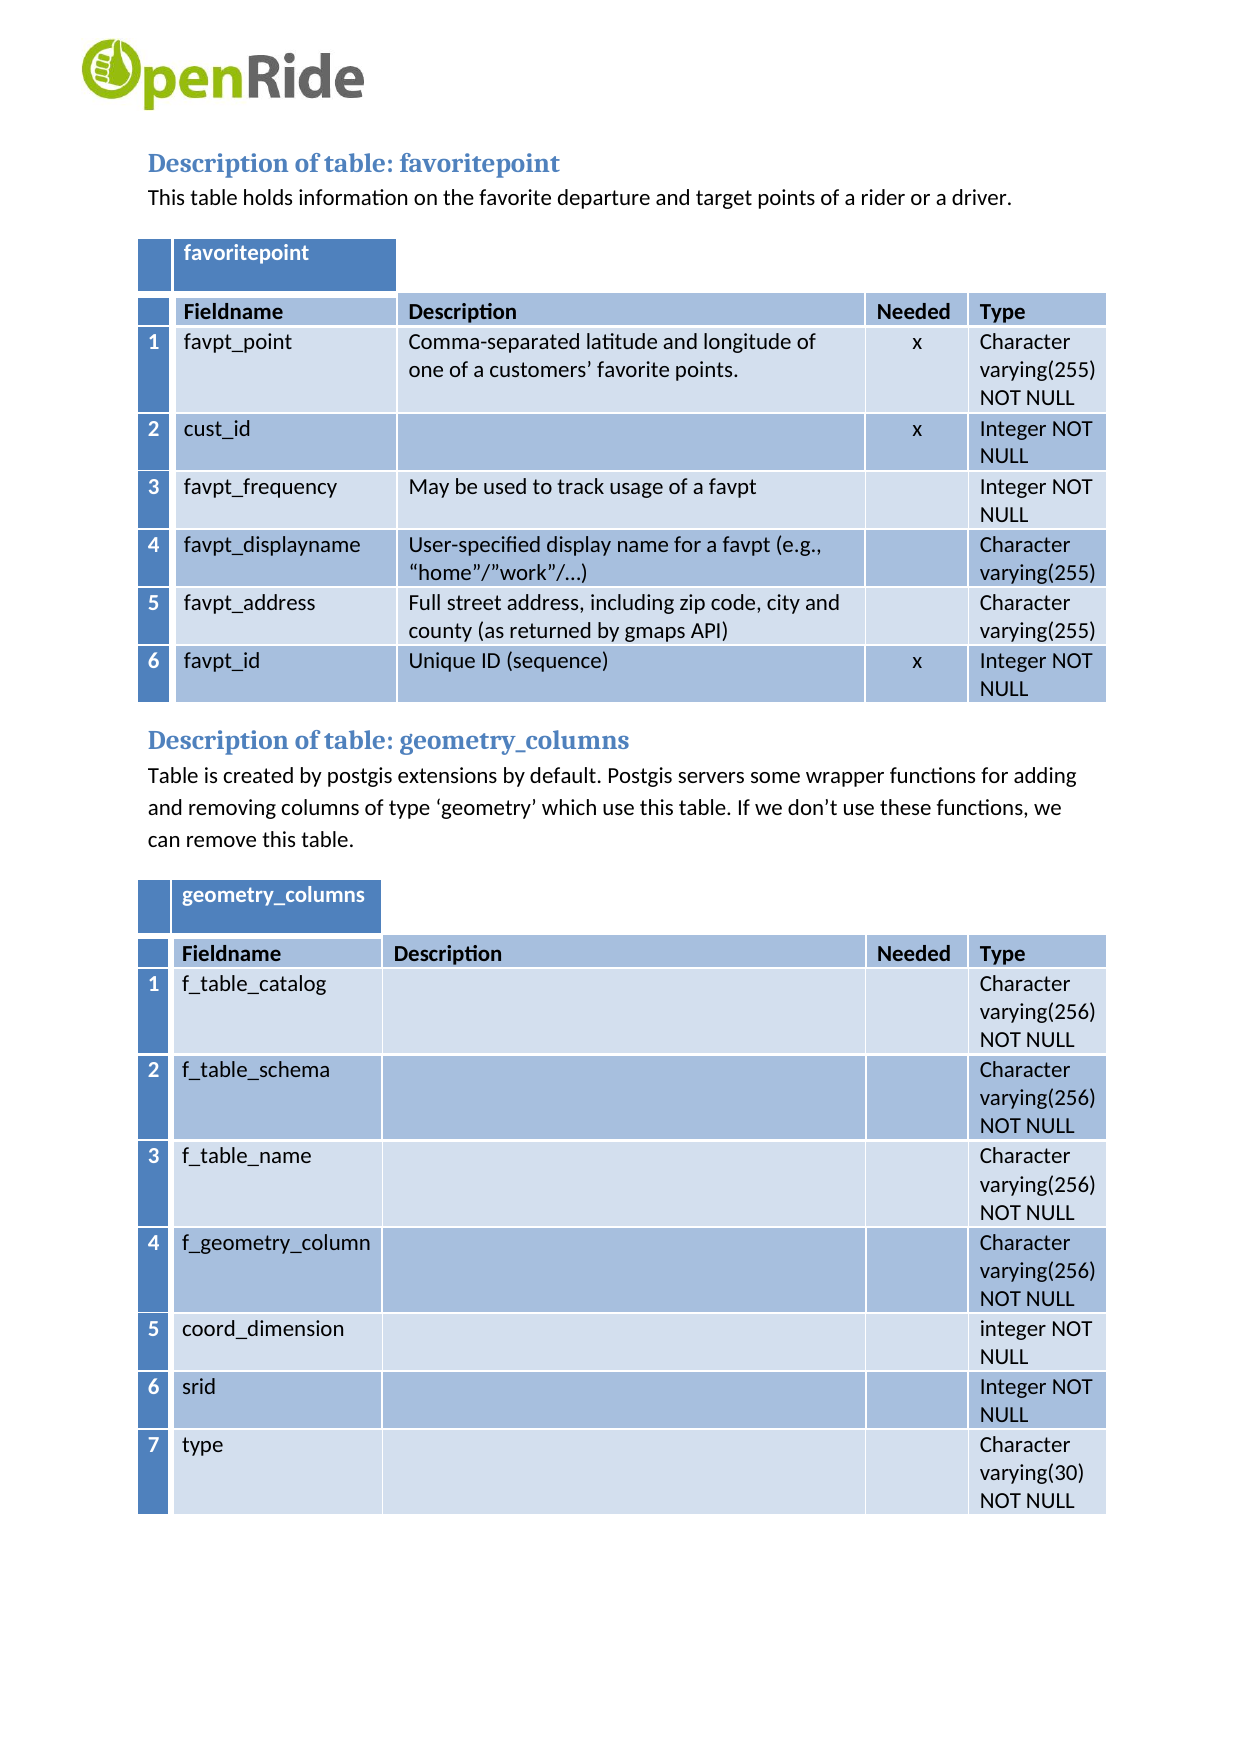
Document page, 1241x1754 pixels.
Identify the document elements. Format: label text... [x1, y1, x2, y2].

table_cell favpt_displayname [176, 530, 396, 586]
table_cell 5 [138, 1313, 168, 1370]
table_cell Full street address, including zip code, city and county (as returned by gmaps API) [398, 588, 865, 644]
table_cell Integer NOT NULL [969, 1372, 1106, 1428]
table_cell favpt_frequency [176, 472, 396, 528]
table_cell cust_id [176, 414, 396, 470]
table_cell Type [969, 293, 1106, 325]
table_cell Integer NOT NULL [969, 414, 1106, 470]
table_cell Character varying(256) NOT NULL [969, 1142, 1106, 1226]
table_cell [383, 1430, 865, 1514]
table_cell f_geometry_column [174, 1228, 381, 1312]
table_cell [398, 414, 864, 470]
table_cell 4 [138, 530, 169, 586]
table_cell Character varying(30) NOT NULL [969, 1430, 1106, 1514]
table_cell 2 [138, 414, 169, 470]
table_cell Character varying(255) [969, 530, 1106, 586]
table_cell [866, 530, 967, 586]
subtitle Description of table: geometry_columns [148, 725, 1093, 756]
table_cell [867, 1372, 967, 1428]
table_cell Needed [866, 293, 967, 325]
table_cell type [174, 1430, 382, 1514]
picture [81, 38, 364, 111]
table_header [138, 239, 171, 291]
table_cell [138, 939, 168, 967]
table_cell [866, 472, 968, 528]
table_cell [866, 1142, 968, 1226]
table_cell integer NOT NULL [969, 1314, 1106, 1370]
table_header geometry_columns [172, 880, 381, 933]
table_cell favpt_address [176, 588, 396, 644]
table_cell f_table_schema [174, 1056, 381, 1139]
table_cell [383, 1228, 865, 1312]
table_cell [866, 588, 968, 644]
table_cell 1 [138, 327, 169, 412]
table_cell x [866, 414, 967, 470]
subtitle Description of table: favoritepoint [148, 148, 1093, 179]
table_cell x [866, 328, 968, 412]
table_cell Unique ID (sequence) [398, 646, 864, 702]
table_cell [866, 969, 968, 1053]
table_cell 6 [138, 646, 169, 702]
table_cell Description [383, 935, 865, 967]
table_cell favpt_point [176, 328, 396, 412]
text Table is created by postgis extensions by default. Postgis servers some wrapper functions for adding and removing columns of type ‘geometry’ which use this table. If we don’t use these functions, we can remove this table. [148, 761, 1093, 853]
table_cell User-specified display name for a favpt (e.g., “home”/”work”/…) [398, 530, 864, 586]
table_cell Type [969, 935, 1106, 967]
table_cell Character varying(255) NOT NULL [969, 328, 1106, 412]
table_cell 5 [138, 588, 169, 644]
table_cell 1 [138, 969, 168, 1053]
table_cell [383, 969, 865, 1053]
table_header [138, 880, 170, 933]
table_cell [383, 1142, 865, 1226]
table_cell Integer NOT NULL [969, 646, 1106, 702]
table_cell Fieldname [176, 298, 396, 325]
table_cell f_table_name [174, 1142, 382, 1226]
table_cell srid [174, 1372, 381, 1428]
table_cell [866, 1430, 968, 1514]
table_cell [383, 1372, 865, 1428]
table_cell 3 [138, 1141, 168, 1226]
table_cell 6 [138, 1372, 168, 1428]
table_cell Needed [867, 935, 967, 967]
table_cell [383, 1056, 865, 1139]
table_cell Fieldname [174, 939, 381, 967]
table_cell Comma-separated latitude and longitude of one of a customers’ favorite points. [398, 328, 865, 412]
table_cell f_table_catalog [174, 969, 382, 1053]
table_cell Integer NOT NULL [969, 472, 1106, 528]
table_cell Character varying(255) [969, 588, 1106, 644]
text This table holds information on the favorite departure and target points of a rider or a driver. [148, 183, 1093, 211]
table_cell [383, 1314, 865, 1370]
table_cell 7 [138, 1430, 168, 1514]
table_cell 3 [138, 471, 169, 528]
table_cell 2 [138, 1056, 168, 1139]
table_cell favpt_id [176, 646, 396, 702]
table_cell [867, 1056, 967, 1139]
table_cell x [866, 646, 967, 702]
table_cell Character varying(256) NOT NULL [969, 1056, 1106, 1139]
table_cell [866, 1314, 968, 1370]
table_cell [867, 1228, 967, 1312]
table_cell May be used to track usage of a favpt [398, 472, 865, 528]
table_cell [138, 298, 169, 325]
table_cell Description [398, 293, 864, 325]
table_cell 4 [138, 1228, 168, 1312]
table_cell Character varying(256) NOT NULL [969, 1228, 1106, 1312]
table_cell Character varying(256) NOT NULL [969, 969, 1106, 1053]
table_header favoritepoint [174, 239, 396, 291]
table_cell coord_dimension [174, 1314, 382, 1370]
